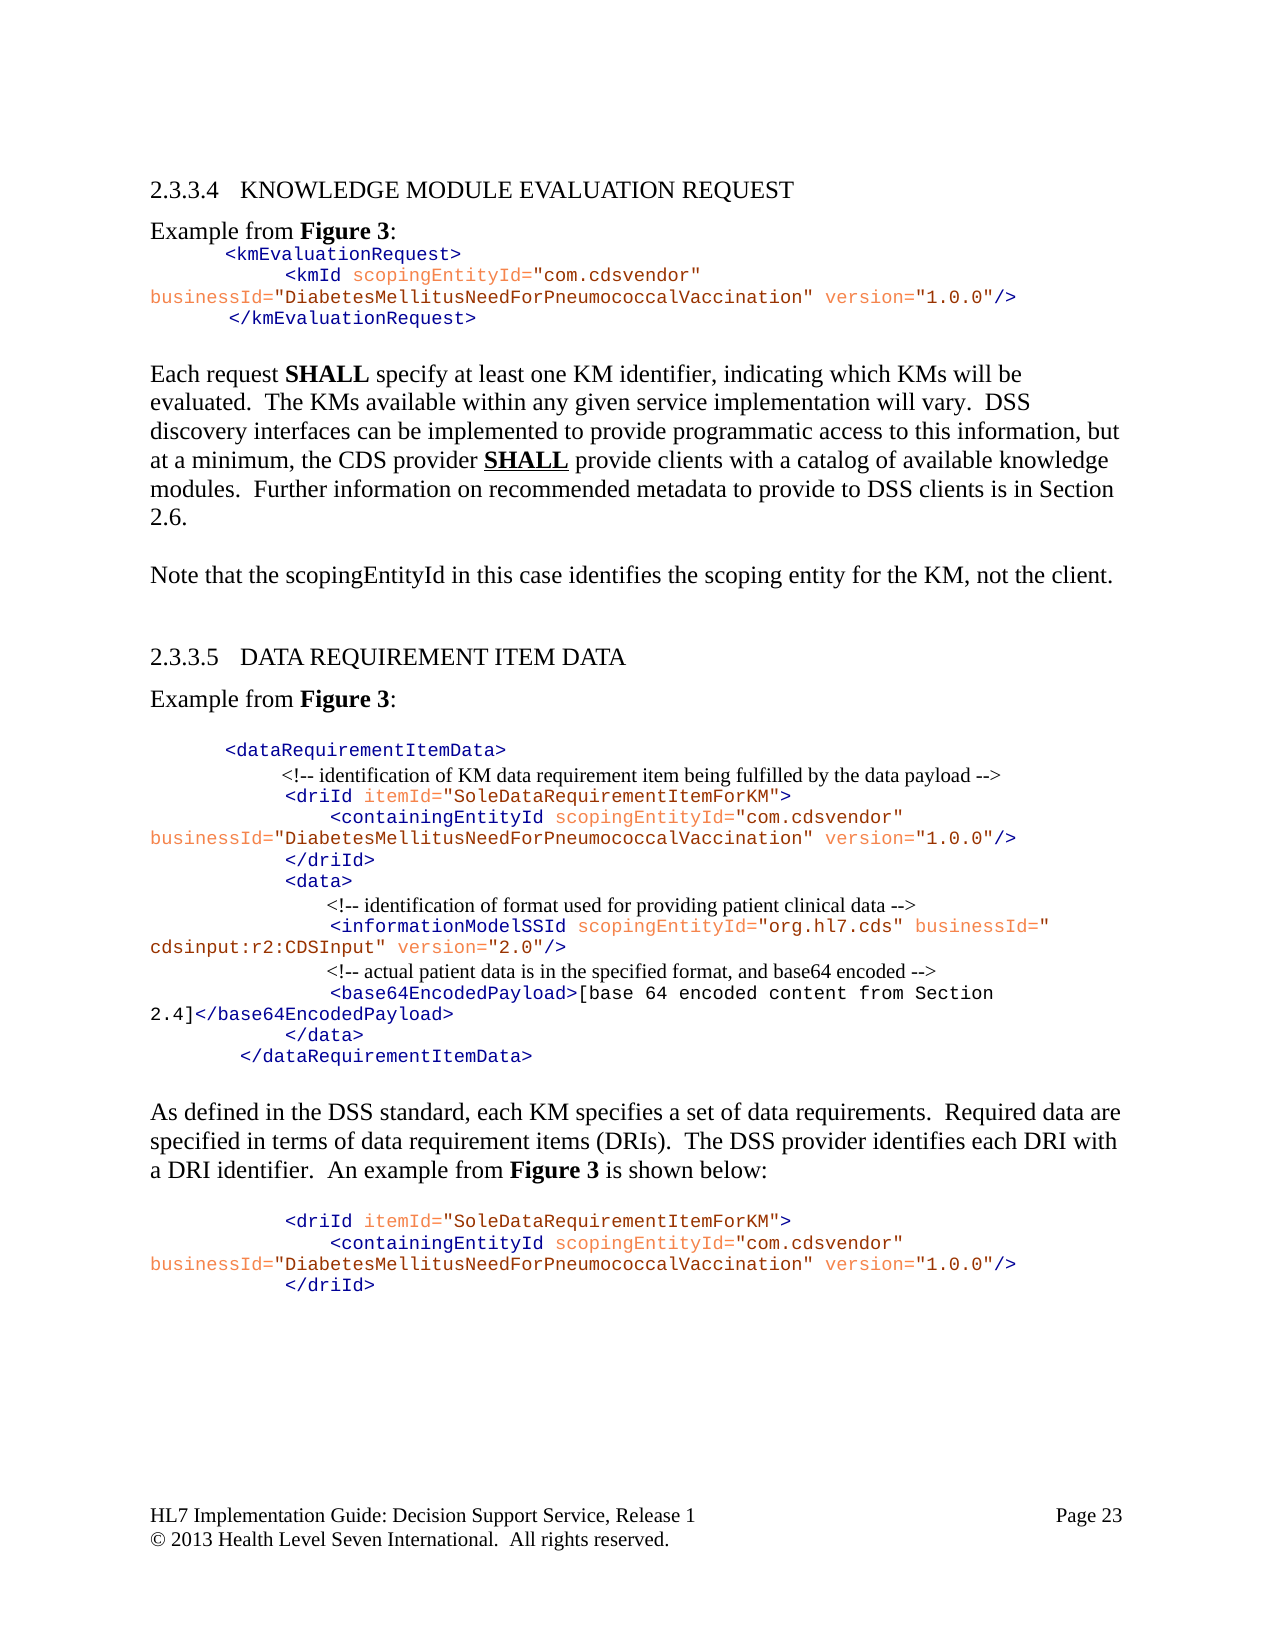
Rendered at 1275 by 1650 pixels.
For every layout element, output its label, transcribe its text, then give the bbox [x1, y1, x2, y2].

subtitle Data Requirement Item Data [150, 642, 1125, 671]
text As defined in the DSS standard, each KM specifies a set of data requirements. Required data are specified in terms of data requirement items (DRIs). The DSS provider identifies each DRI with a DRI identifier. An example from Figure 3 is shown below: [150, 1097, 1125, 1183]
text <kmEvaluationRequest> <kmId scopingEntityId="com.cdsvendor" businessId="DiabetesMellitusNeedForPneumococcalVaccination" version="1.0.0"/> </kmEvaluationRequest> [150, 245, 1125, 330]
text <driId itemId="SoleDataRequirementItemForKM"> <containingEntityId scopingEntityId="com.cdsvendor" businessId="DiabetesMellitusNeedForPneumococcalVaccination" version="1.0.0"/> </driId> [150, 1212, 1125, 1297]
text <!-- identification of format used for providing patient clinical data --> <informationModelSSId scopingEntityId="org.hl7.cds" businessId=" cdsinput:r2:CDSInput" version="2.0"/> [150, 893, 1125, 959]
text Example from Figure 3: [150, 216, 1125, 245]
text Example from Figure 3: [150, 684, 1125, 712]
text <!-- identification of KM data requirement item being fulfilled by the data payload --> <driId itemId="SoleDataRequirementItemForKM"> <containingEntityId scopingEntityId="com.cdsvendor" businessId="DiabetesMellitusNeedForPneumococcalVaccination" version="1.0.0"/> </driId> <data> [150, 762, 1125, 893]
text <!-- actual patient data is in the specified format, and base64 encoded --> <base64EncodedPayload>[base 64 encoded content from Section 2.4]</base64EncodedPayload> </data> </dataRequirementItemData> [150, 959, 1125, 1068]
text Note that the scopingEntityId in this case identifies the scoping entity for the KM, not the client. [150, 560, 1125, 589]
subtitle Knowledge Module Evaluation Request [150, 175, 1125, 204]
text <dataRequirementItemData> [150, 741, 1125, 762]
text Each request SHALL specify at least one KM identifier, indicating which KMs will be evaluated. The KMs available within any given service implementation will vary. DSS discovery interfaces can be implemented to provide programmatic access to this information, but at a minimum, the CDS provider SHALL provide clients with a catalog of available knowledge modules. Further information on recommended metadata to provide to DSS clients is in Section 2.6. [150, 359, 1125, 531]
